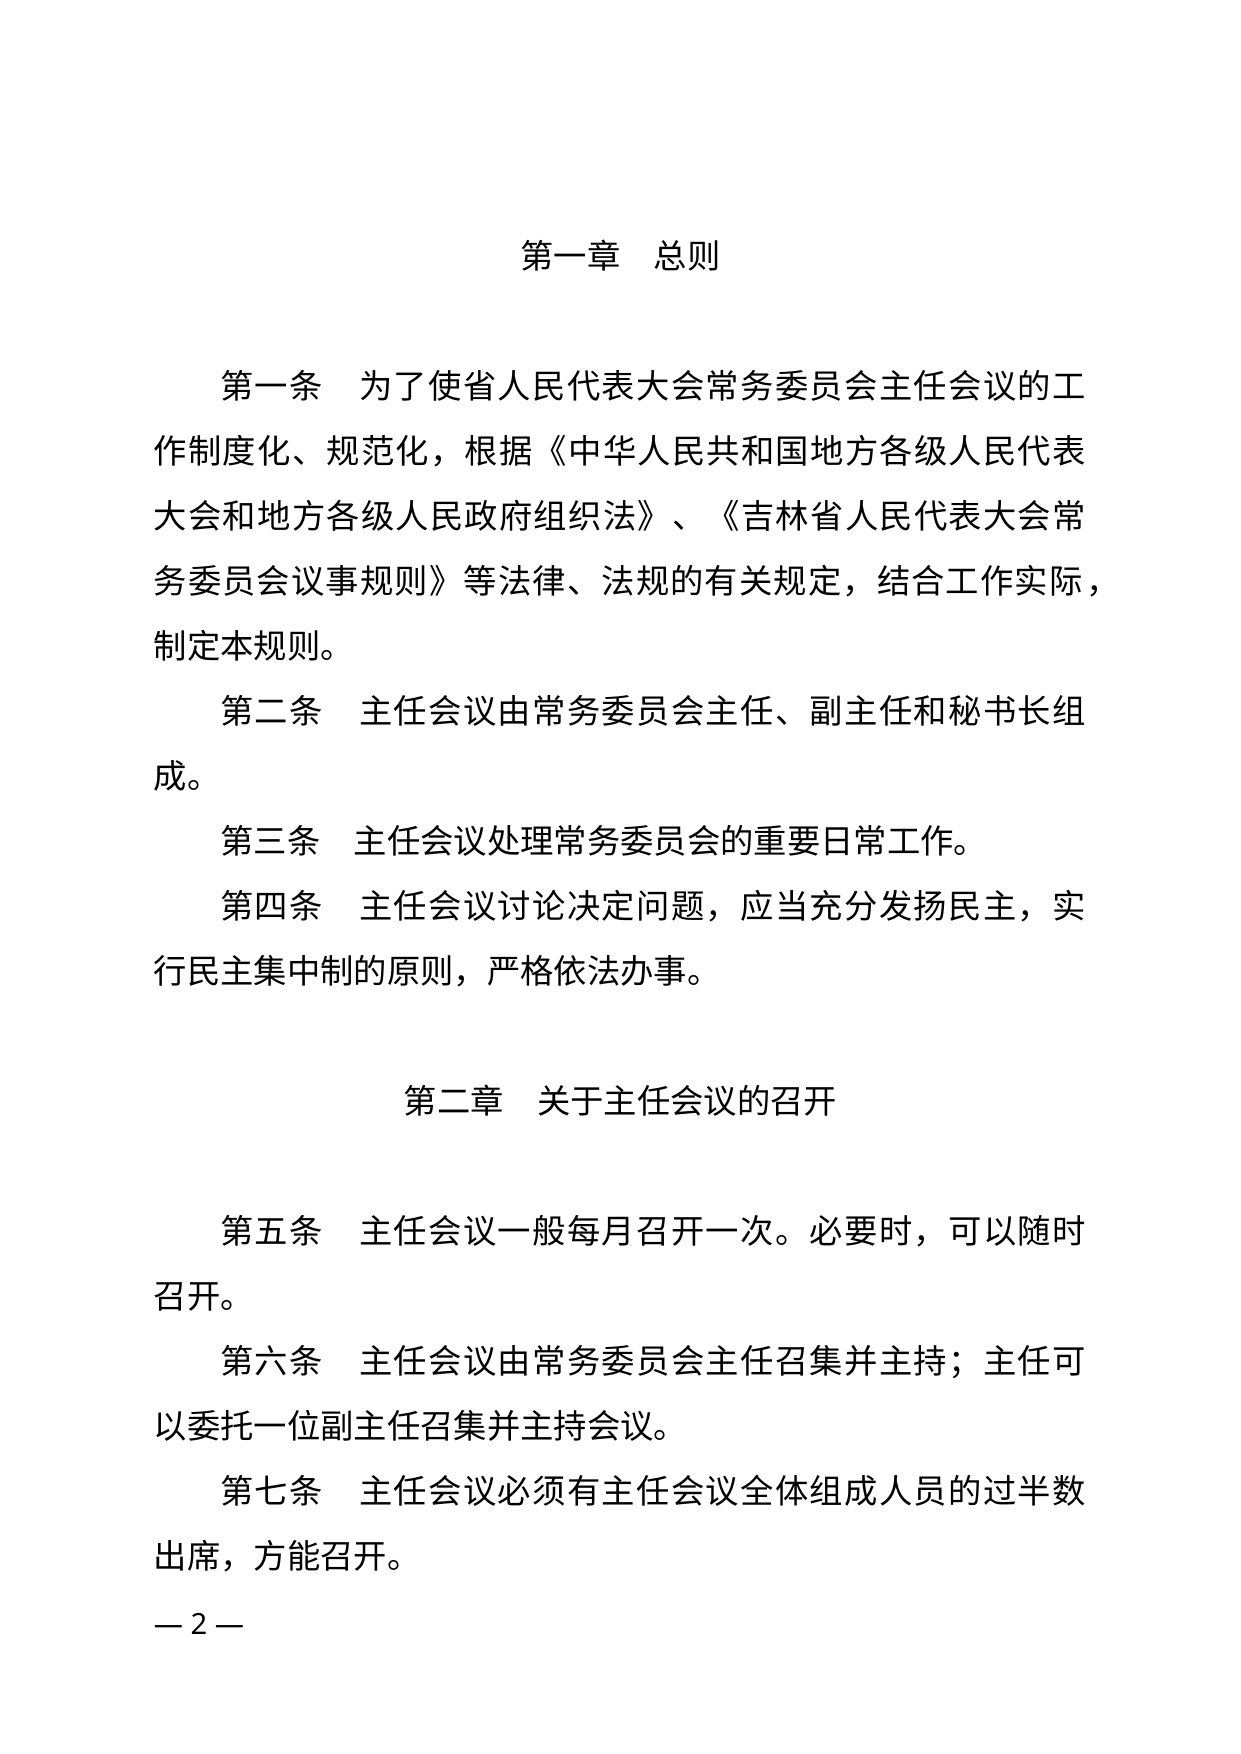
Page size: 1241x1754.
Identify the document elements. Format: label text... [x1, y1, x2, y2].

text 第二条 主任会议由常务委员会主任、副主任和秘书长组成。 [153, 676, 1087, 806]
text 第三条 主任会议处理常务委员会的重要日常工作。 [153, 806, 1087, 871]
subtitle 第一章 总则 [153, 221, 1087, 286]
text 第六条 主任会议由常务委员会主任召集并主持；主任可以委托一位副主任召集并主持会议。 [153, 1326, 1087, 1456]
text 第七条 主任会议必须有主任会议全体组成人员的过半数出席，方能召开。 [153, 1456, 1087, 1586]
text 第四条 主任会议讨论决定问题，应当充分发扬民主，实行民主集中制的原则，严格依法办事。 [153, 871, 1087, 1001]
text 第一条 为了使省人民代表大会常务委员会主任会议的工作制度化、规范化，根据《中华人民共和国地方各级人民代表大会和地方各级人民政府组织法》、《吉林省人民代表大会常务委员会议事规则》等法律、法规的有关规定，结合工作实际，制定本规则。 [153, 351, 1087, 676]
subtitle 第二章 关于主任会议的召开 [153, 1066, 1087, 1131]
text 第五条 主任会议一般每月召开一次。必要时，可以随时召开。 [153, 1196, 1087, 1326]
